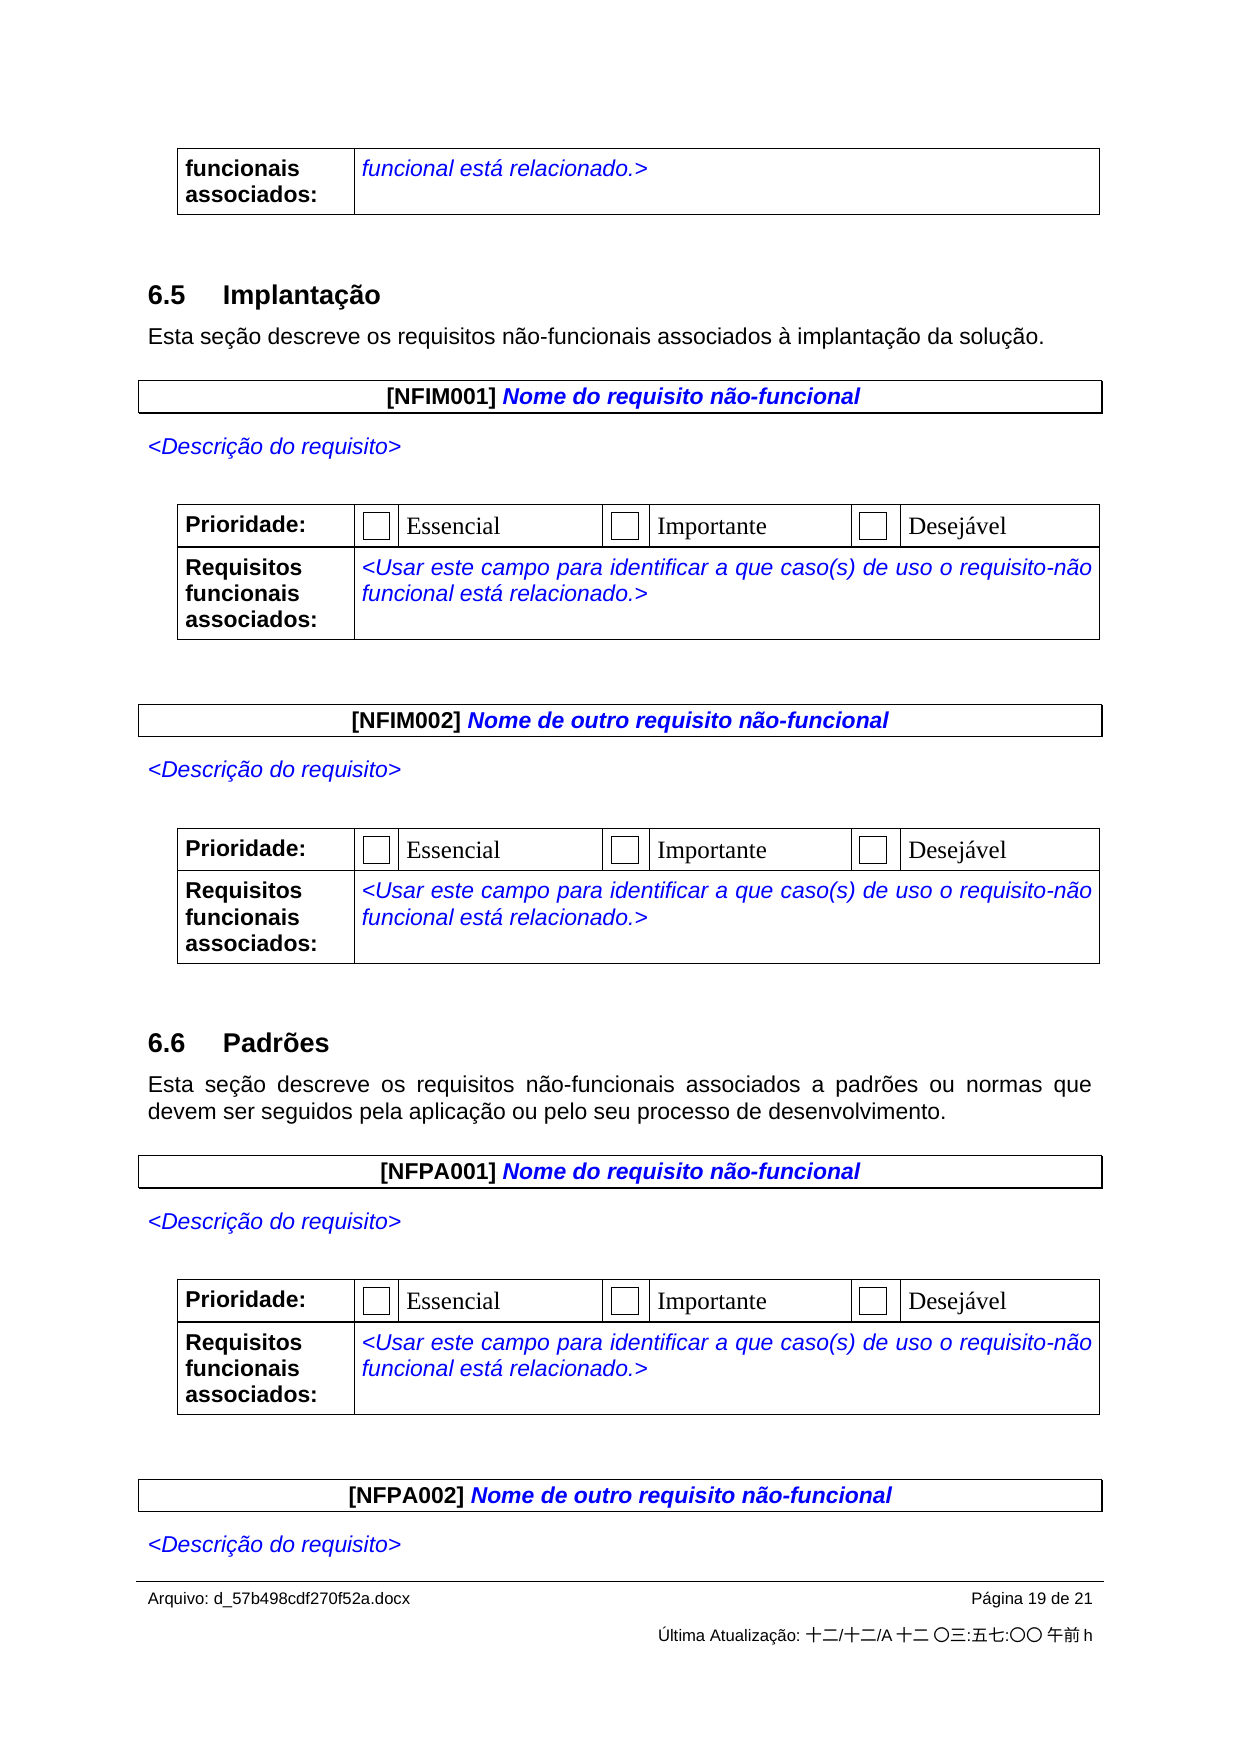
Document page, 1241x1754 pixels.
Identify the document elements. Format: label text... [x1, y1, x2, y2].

text <Descrição do requisito> [148, 1208, 1092, 1234]
subtitle Padrões [148, 1027, 1092, 1059]
table_header Importante [650, 829, 851, 870]
table_cell Requisitos funcionais associados: [178, 149, 354, 214]
table_header Desejável [901, 1280, 1099, 1321]
table_header [852, 829, 900, 870]
text <Descrição do requisito> [148, 1531, 1092, 1558]
table_header [355, 829, 398, 870]
table_header [852, 505, 900, 546]
text <Descrição do requisito> [148, 756, 1092, 783]
table_header [603, 829, 649, 870]
table_header Importante [650, 1280, 851, 1321]
table_header [603, 1280, 649, 1321]
table_header Desejável [901, 505, 1099, 546]
table_cell <Usar este campo para identificar a que caso(s) de uso o requisito-não funcional está relacionado.> [355, 871, 1099, 963]
table_header Prioridade: [178, 1280, 354, 1321]
table_header [355, 505, 398, 546]
text [NFPA001] Nome do requisito não-funcional [139, 1156, 1101, 1187]
text [NFIM001] Nome do requisito não-funcional [139, 381, 1101, 412]
table_header [355, 1280, 398, 1321]
table_header Essencial [399, 829, 602, 870]
table_cell <Usar este campo para identificar a que caso(s) de uso o requisito-não funcional está relacionado.> [355, 149, 1099, 214]
text <Descrição do requisito> [148, 433, 1092, 459]
table_header Essencial [399, 505, 602, 546]
table_header Prioridade: [178, 829, 354, 870]
text [NFPA002] Nome de outro requisito não-funcional [139, 1480, 1101, 1511]
text [NFIM002] Nome de outro requisito não-funcional [139, 705, 1101, 736]
text Esta seção descreve os requisitos não-funcionais associados a padrões ou normas que devem ser seguidos pela aplicação ou pelo seu processo de desenvolvimento. [148, 1071, 1092, 1124]
table_header Desejável [901, 829, 1099, 870]
table_header Importante [650, 505, 851, 546]
table_cell <Usar este campo para identificar a que caso(s) de uso o requisito-não funcional está relacionado.> [355, 1323, 1099, 1414]
table_cell <Usar este campo para identificar a que caso(s) de uso o requisito-não funcional está relacionado.> [355, 548, 1099, 639]
table_header Essencial [399, 1280, 602, 1321]
table_cell Requisitos funcionais associados: [178, 871, 354, 963]
subtitle Implantação [148, 279, 1092, 310]
table_header [603, 505, 649, 546]
table_cell Requisitos funcionais associados: [178, 548, 354, 639]
table_header Prioridade: [178, 505, 354, 546]
table_header [852, 1280, 900, 1321]
table_cell Requisitos funcionais associados: [178, 1323, 354, 1414]
text Esta seção descreve os requisitos não-funcionais associados à implantação da solução. [148, 323, 1092, 349]
